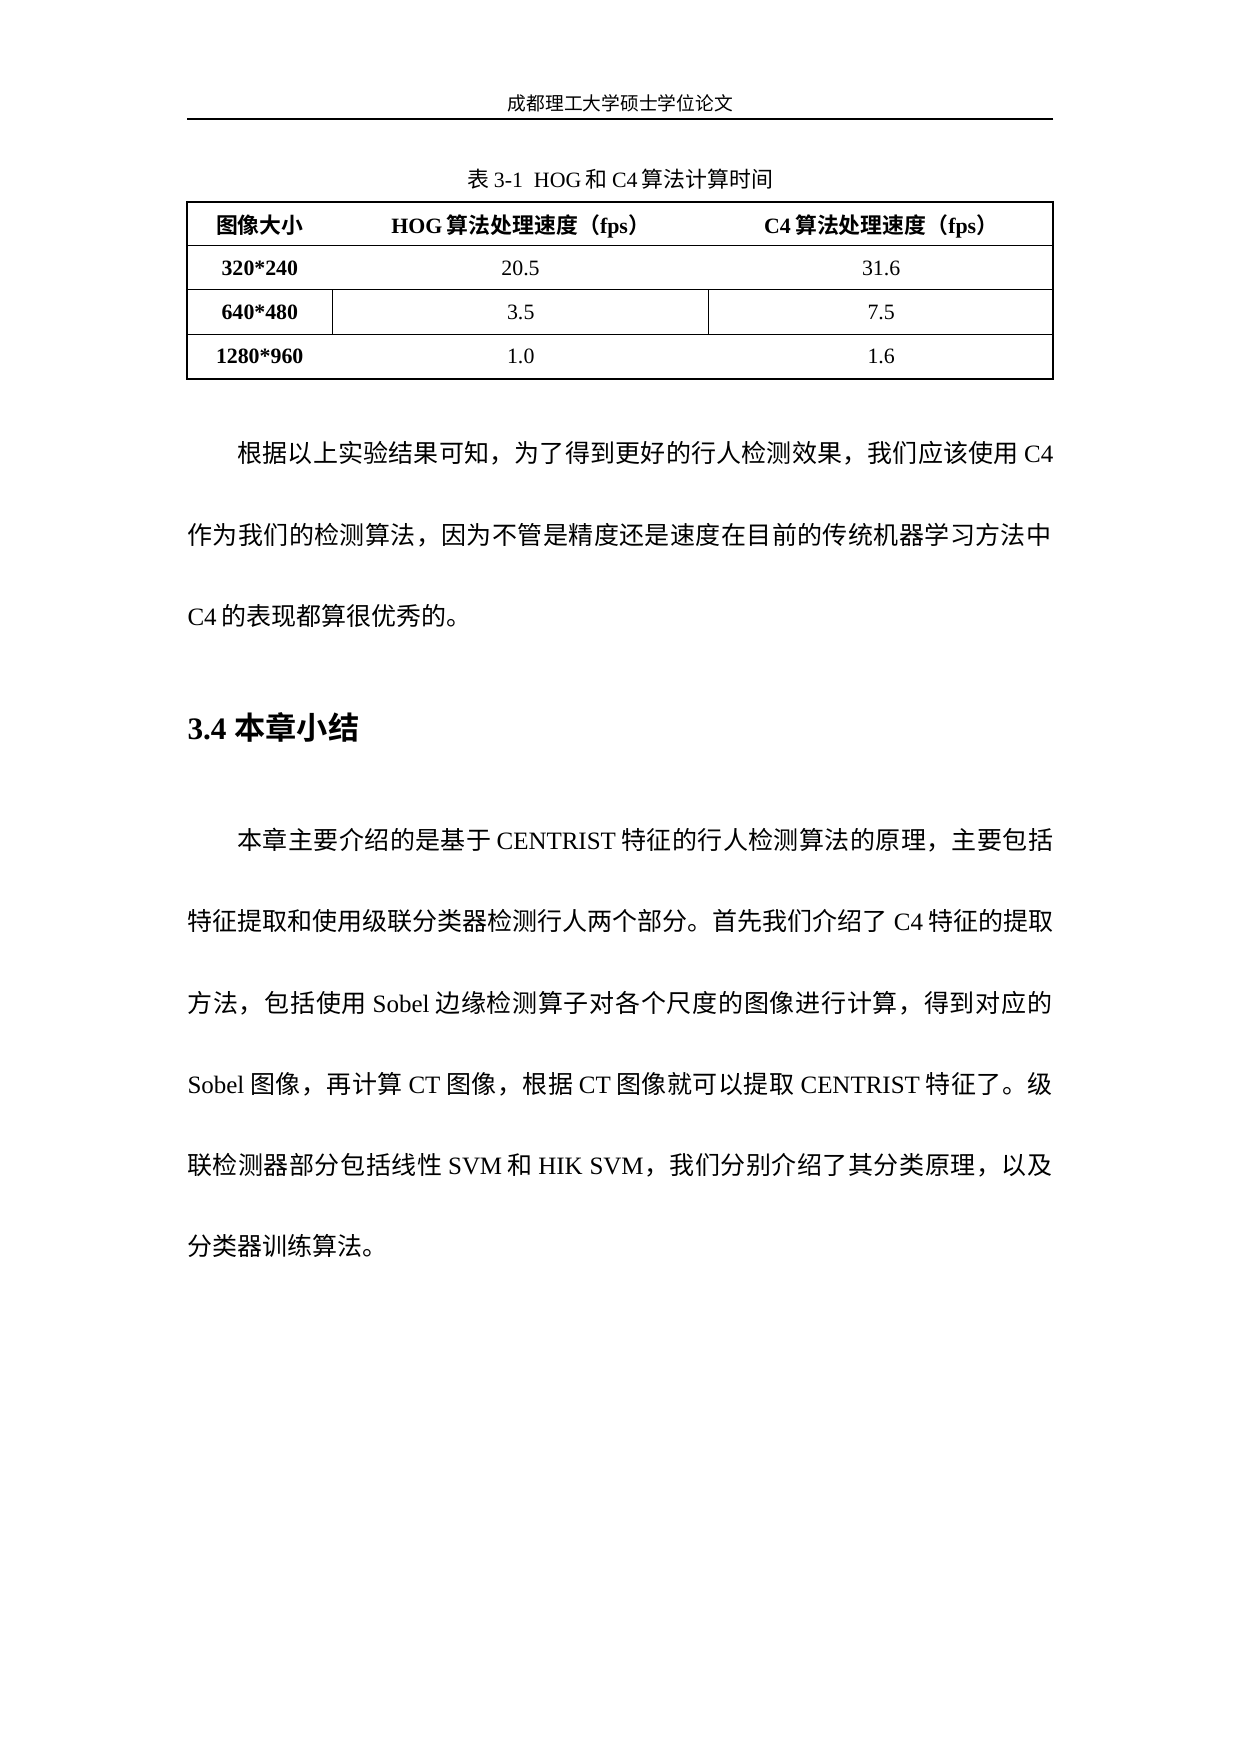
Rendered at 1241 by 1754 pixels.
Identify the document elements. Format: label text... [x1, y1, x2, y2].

text 表3-1 HOG和C4算法计算时间 [187, 162, 1053, 194]
table_cell 320*240 [188, 246, 332, 289]
table_cell 3.5 [333, 290, 708, 333]
table_cell 1280*960 [188, 335, 332, 378]
table_cell 7.5 [709, 290, 1052, 333]
table_cell 1.0 [332, 335, 709, 378]
table_header HOG算法处理速度（fps） [332, 203, 709, 245]
text 本章主要介绍的是基于CENTRIST特征的行人检测算法的原理，主要包括特征提取和使用级联分类器检测行人两个部分。首先我们介绍了C4特征的提取方法，包括使用Sobel边缘检测算子对各个尺度的图像进行计算，得到对应的Sobel图像，再计算CT图像，根据CT图像就可以提取CENTRIST特征了。级联检测器部分包括线性SVM和HIK SVM，我们分别介绍了其分类原理，以及分类器训练算法。 [187, 806, 1053, 1277]
table_cell 20.5 [332, 246, 709, 289]
table_header C4算法处理速度（fps） [709, 203, 1052, 245]
table_header 图像大小 [188, 203, 332, 245]
text 3.4 本章小结 [187, 694, 1053, 759]
text 根据以上实验结果可知，为了得到更好的行人检测效果，我们应该使用C4作为我们的检测算法，因为不管是精度还是速度在目前的传统机器学习方法中，C4的表现都算很优秀的。 [187, 419, 1053, 647]
table_cell 31.6 [709, 246, 1052, 289]
table_cell 1.6 [709, 335, 1052, 378]
table_cell 640*480 [188, 290, 332, 333]
